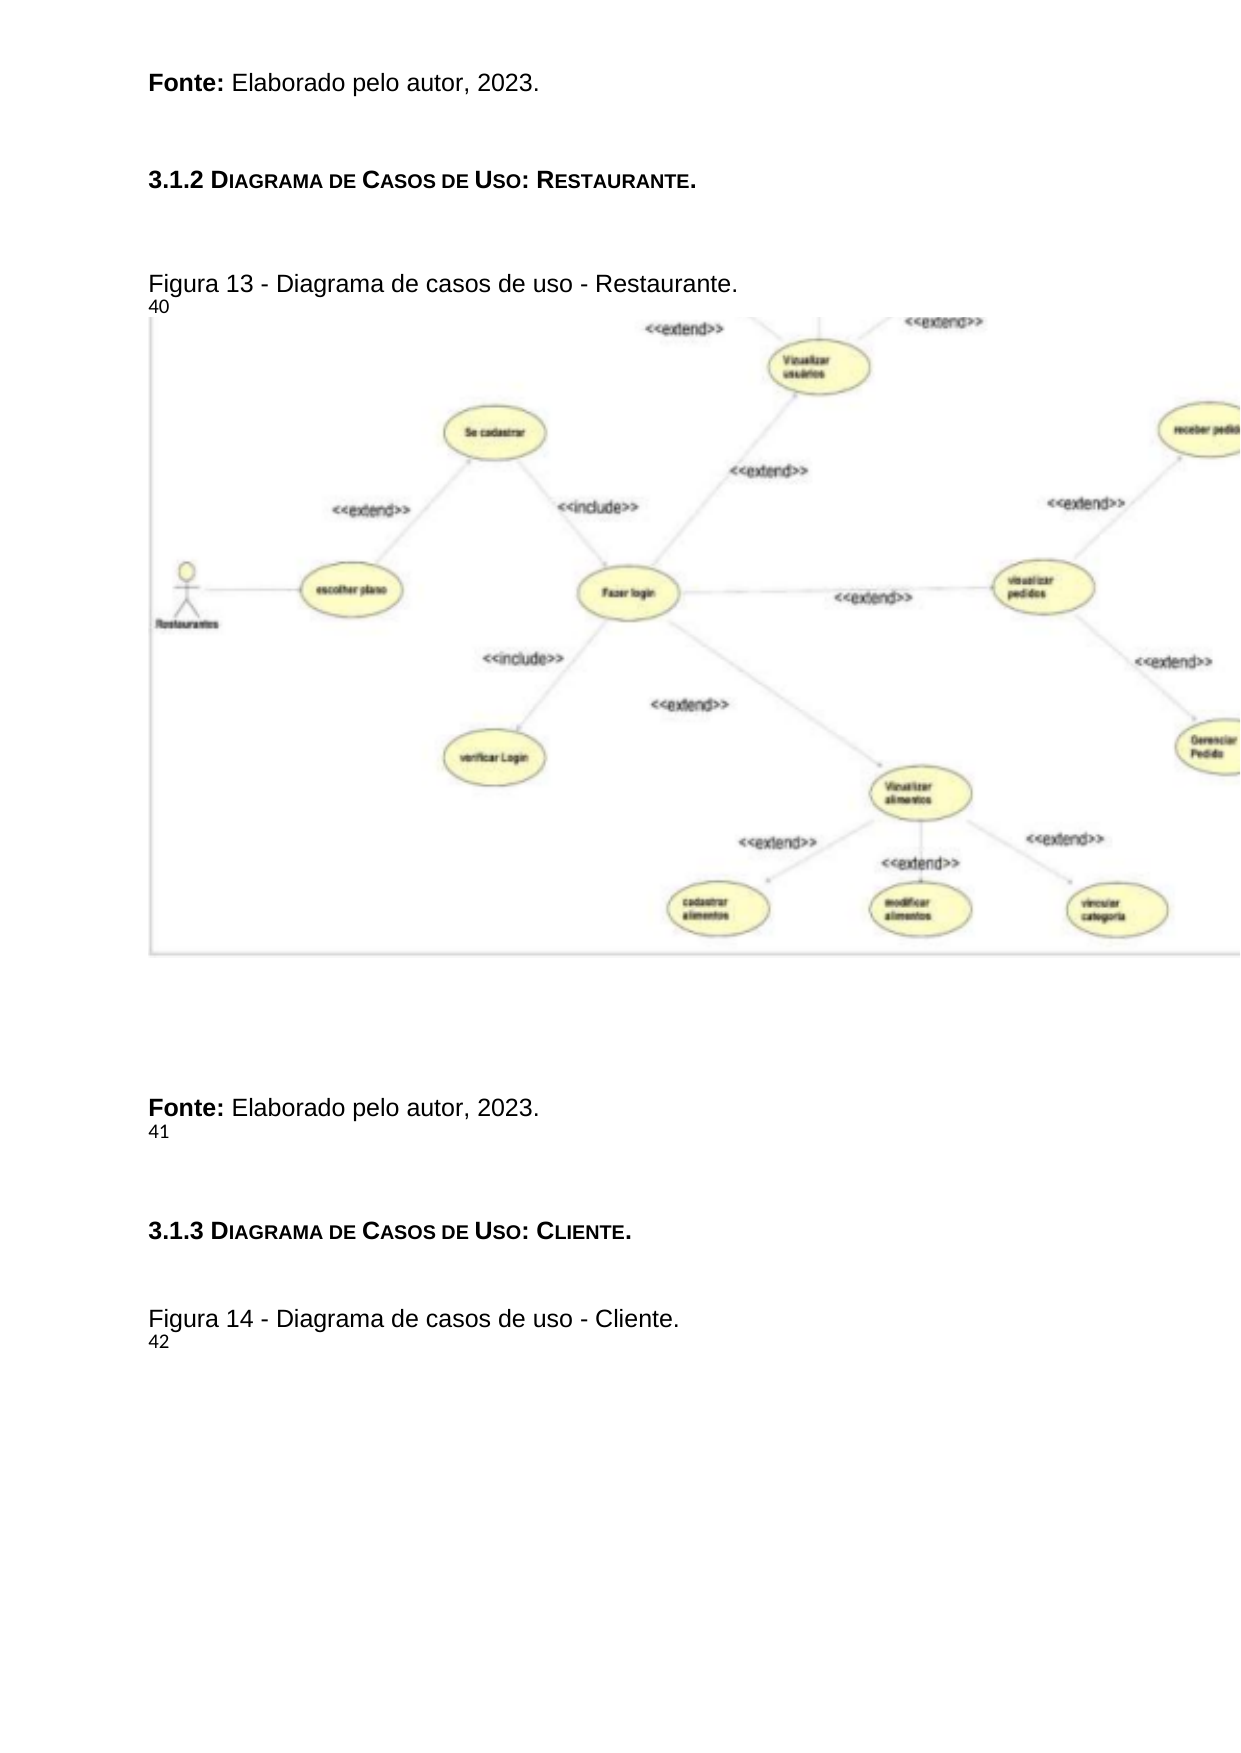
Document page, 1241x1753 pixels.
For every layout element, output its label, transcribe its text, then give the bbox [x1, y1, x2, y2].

text 41 [148, 1122, 1139, 1142]
text 42 [148, 1332, 1139, 1353]
text 40 [148, 297, 1139, 317]
text Fonte: Elaborado pelo autor, 2023. [148, 958, 1139, 1122]
text 3.1.3 DIAGRAMA DE CASOS DE USO: CLIENTE. [148, 1221, 1139, 1244]
text Figura 13 - Diagrama de casos de uso - Restaurante. [148, 273, 1139, 297]
text 3.1.2 DIAGRAMA DE CASOS DE USO: RESTAURANTE. [148, 170, 1139, 193]
picture [148, 317, 1241, 958]
text Fonte: Elaborado pelo autor, 2023. [148, 73, 1139, 96]
text Figura 14 - Diagrama de casos de uso - Cliente. [148, 1308, 1139, 1332]
